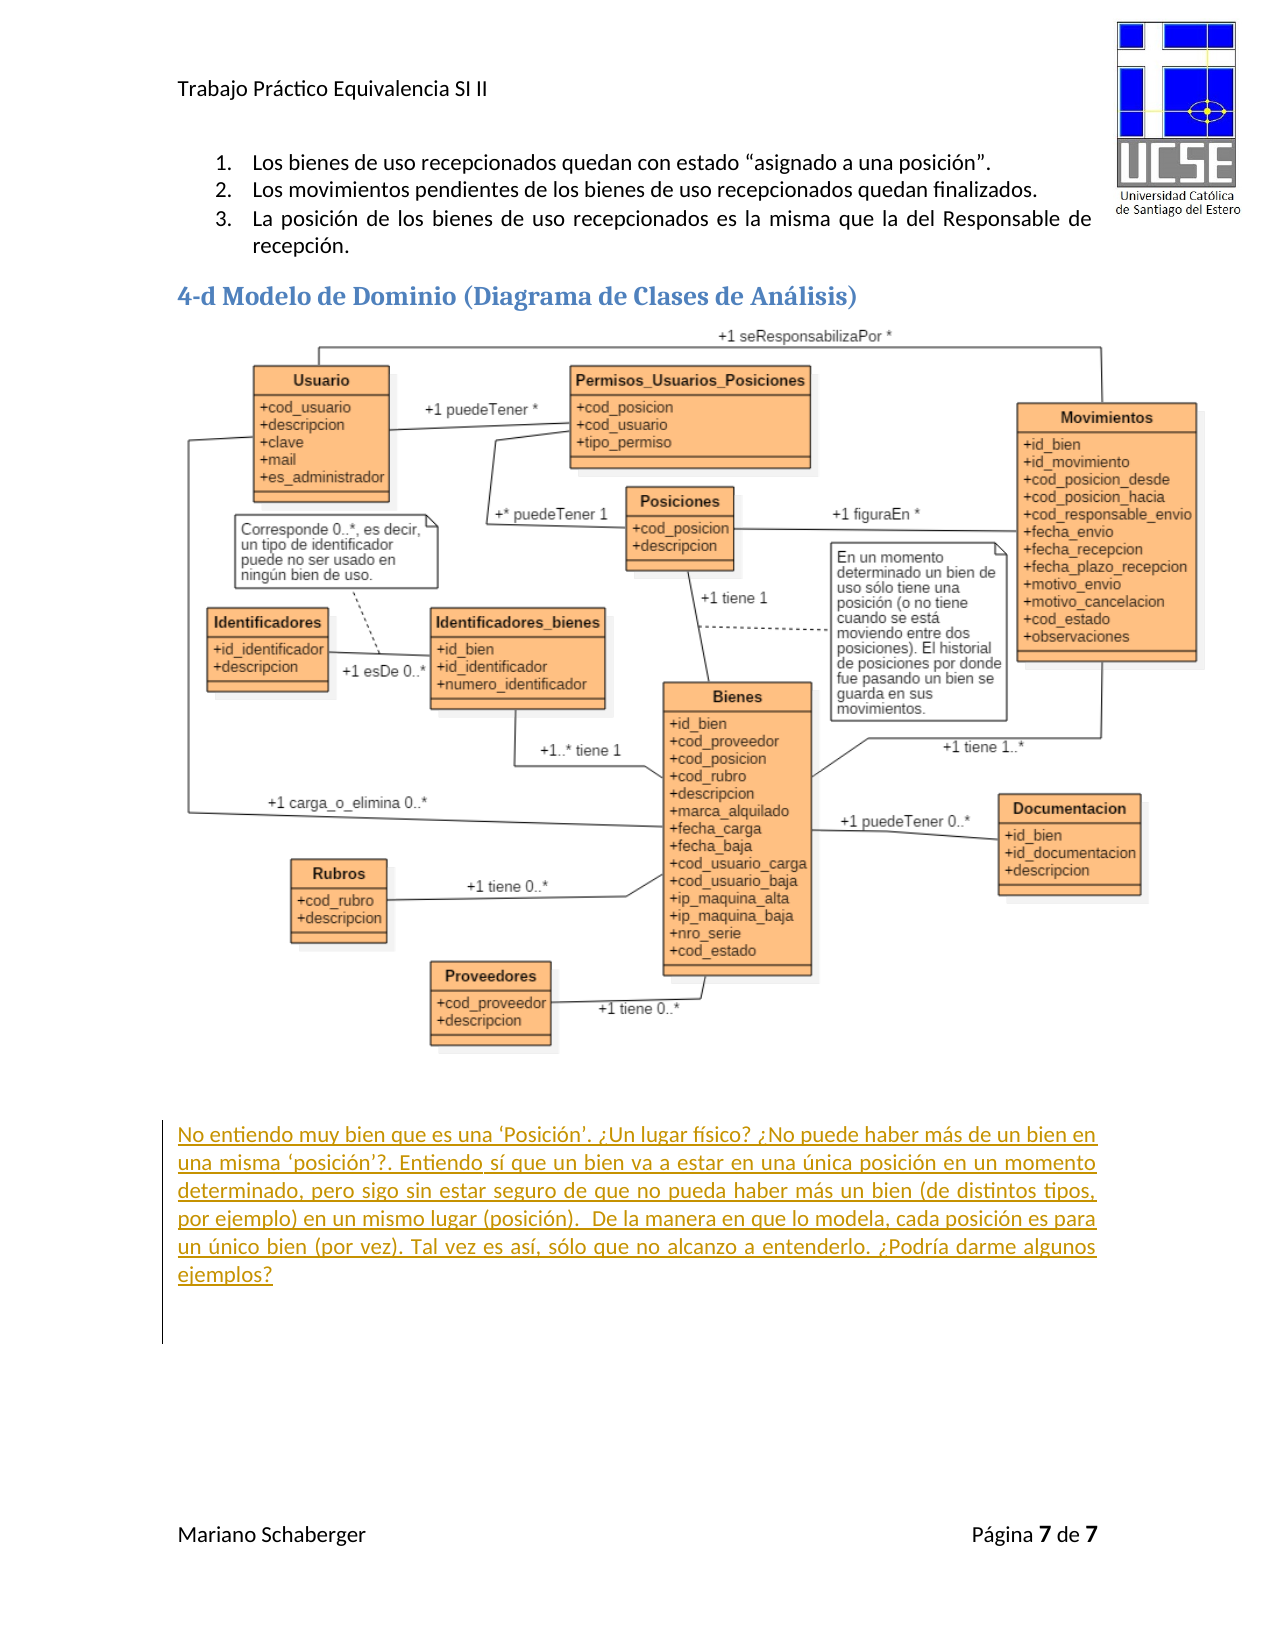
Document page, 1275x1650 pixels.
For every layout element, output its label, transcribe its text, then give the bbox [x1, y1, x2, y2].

list Los movimientos pendientes de los bienes de uso recepcionados quedan finalizados. [215, 176, 1098, 204]
list La posición de los bienes de uso recepcionados es la misma que la del Responsable de recepción. [215, 204, 1098, 260]
subtitle 4-d Modelo de Dominio (Diagrama de Clases de Análisis) [177, 281, 1098, 312]
picture [1112, 18, 1243, 219]
picture [177, 316, 1242, 1092]
list Los bienes de uso recepcionados quedan con estado “asignado a una posición”. [215, 148, 1098, 176]
